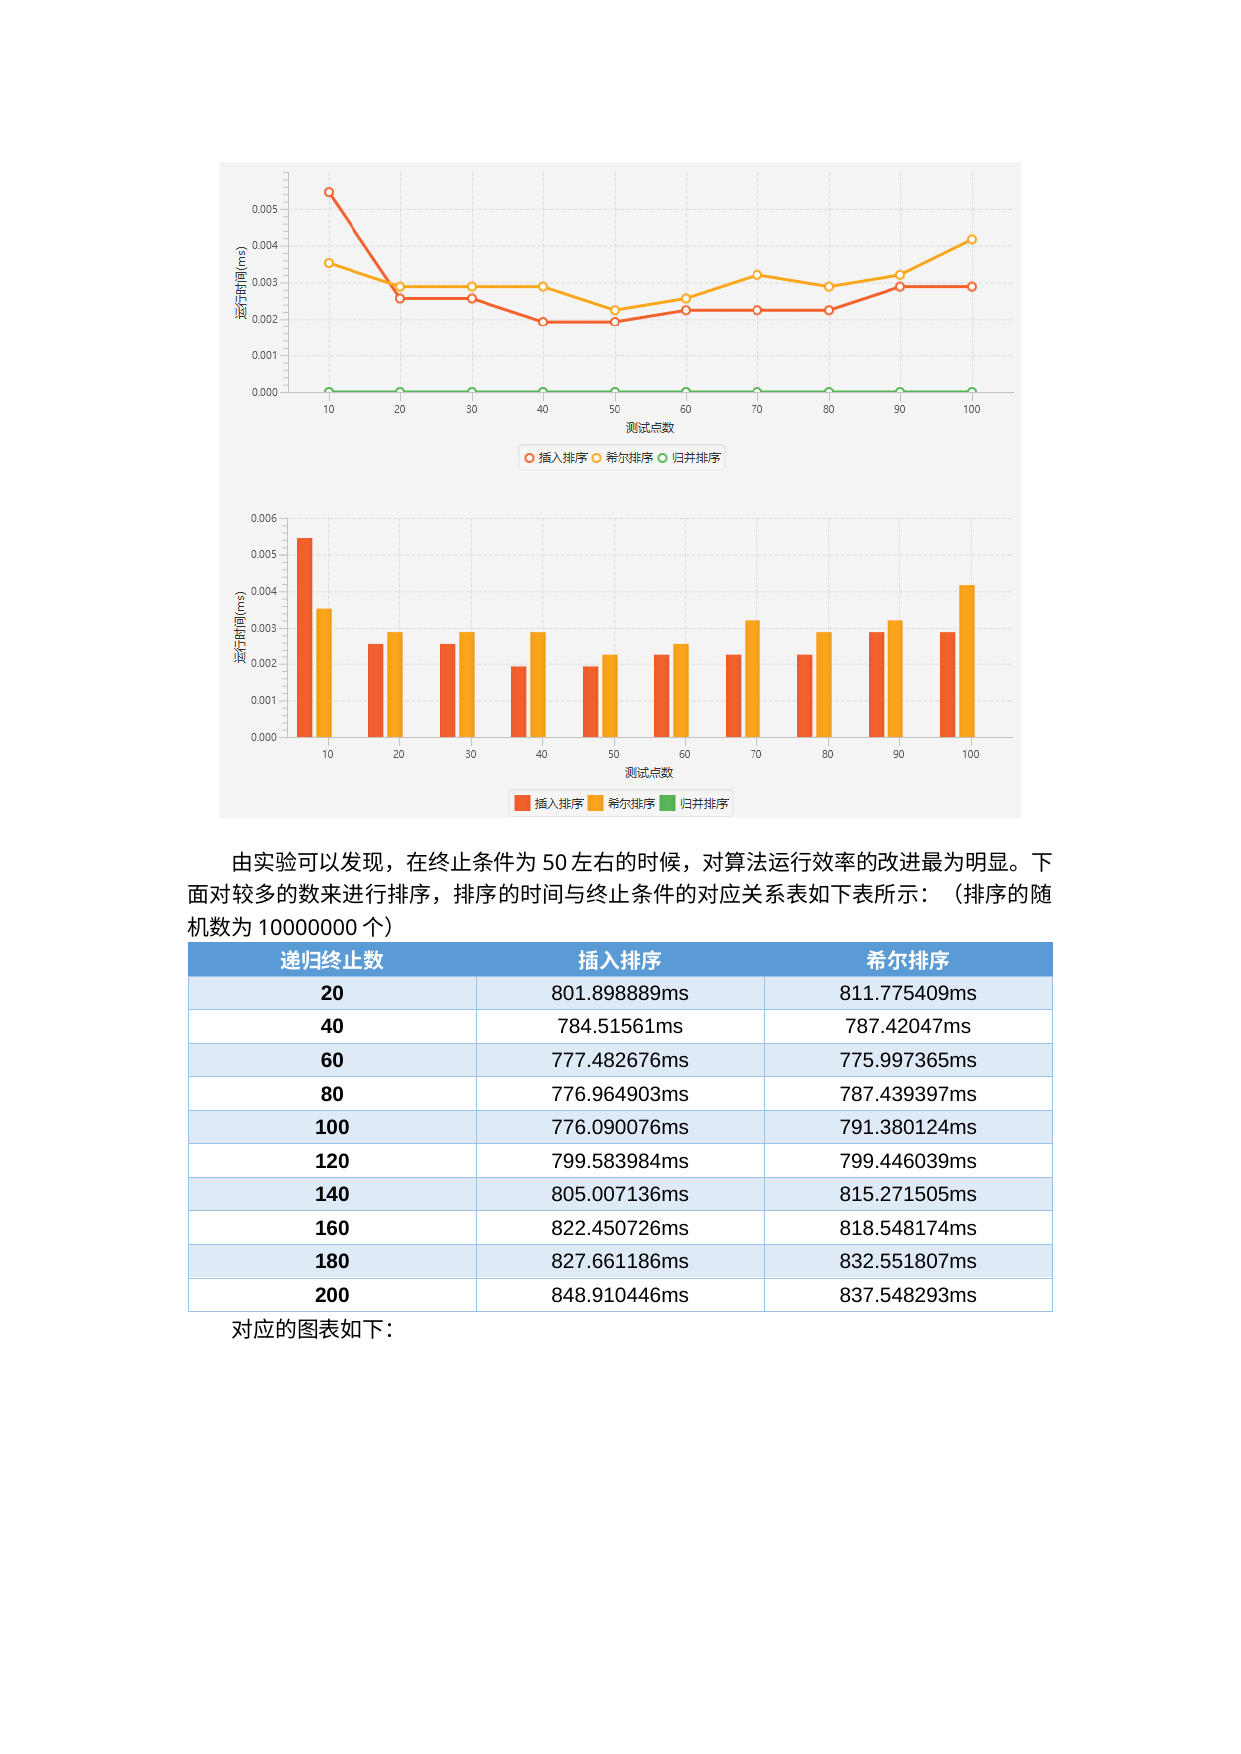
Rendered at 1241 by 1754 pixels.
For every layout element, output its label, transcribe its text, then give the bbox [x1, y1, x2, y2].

table_cell 140 [189, 1178, 476, 1210]
text 对应的图表如下： [187, 1312, 1053, 1344]
table_cell 818.548174ms [765, 1211, 1052, 1244]
table_cell 160 [189, 1211, 476, 1244]
table_cell 100 [189, 1111, 476, 1143]
table_cell 20 [189, 977, 476, 1009]
table_cell 776.964903ms [477, 1077, 764, 1110]
table_cell 848.910446ms [477, 1279, 764, 1311]
table_cell 40 [189, 1010, 476, 1043]
table_cell 837.548293ms [765, 1279, 1052, 1311]
table_cell 799.446039ms [765, 1144, 1052, 1177]
table_cell 80 [189, 1077, 476, 1110]
table_cell 815.271505ms [765, 1178, 1052, 1210]
table_cell 120 [189, 1144, 476, 1177]
table_cell 180 [189, 1245, 476, 1277]
table_cell 200 [189, 1279, 476, 1311]
table_cell 777.482676ms [477, 1044, 764, 1076]
table_cell 775.997365ms [765, 1044, 1052, 1076]
table_header 插入排序 [477, 943, 764, 976]
table_header 递归终止数 [189, 943, 476, 976]
table_cell 60 [189, 1044, 476, 1076]
table_header 希尔排序 [765, 943, 1052, 976]
table_cell 799.583984ms [477, 1144, 764, 1177]
table_cell 801.898889ms [477, 977, 764, 1009]
table_cell 811.775409ms [765, 977, 1052, 1009]
table_cell 805.007136ms [477, 1178, 764, 1210]
table_cell 784.51561ms [477, 1010, 764, 1043]
text 由实验可以发现，在终止条件为50左右的时候，对算法运行效率的改进最为明显。下面对较多的数来进行排序，排序的时间与终止条件的对应关系表如下表所示：（排序的随机数为10000000个） [187, 844, 1053, 942]
table_cell 787.42047ms [765, 1010, 1052, 1043]
picture [219, 162, 1021, 818]
table_cell 827.661186ms [477, 1245, 764, 1277]
table_cell 787.439397ms [765, 1077, 1052, 1110]
table_cell 776.090076ms [477, 1111, 764, 1143]
table_cell 832.551807ms [765, 1245, 1052, 1277]
table_cell 791.380124ms [765, 1111, 1052, 1143]
table_cell 822.450726ms [477, 1211, 764, 1244]
